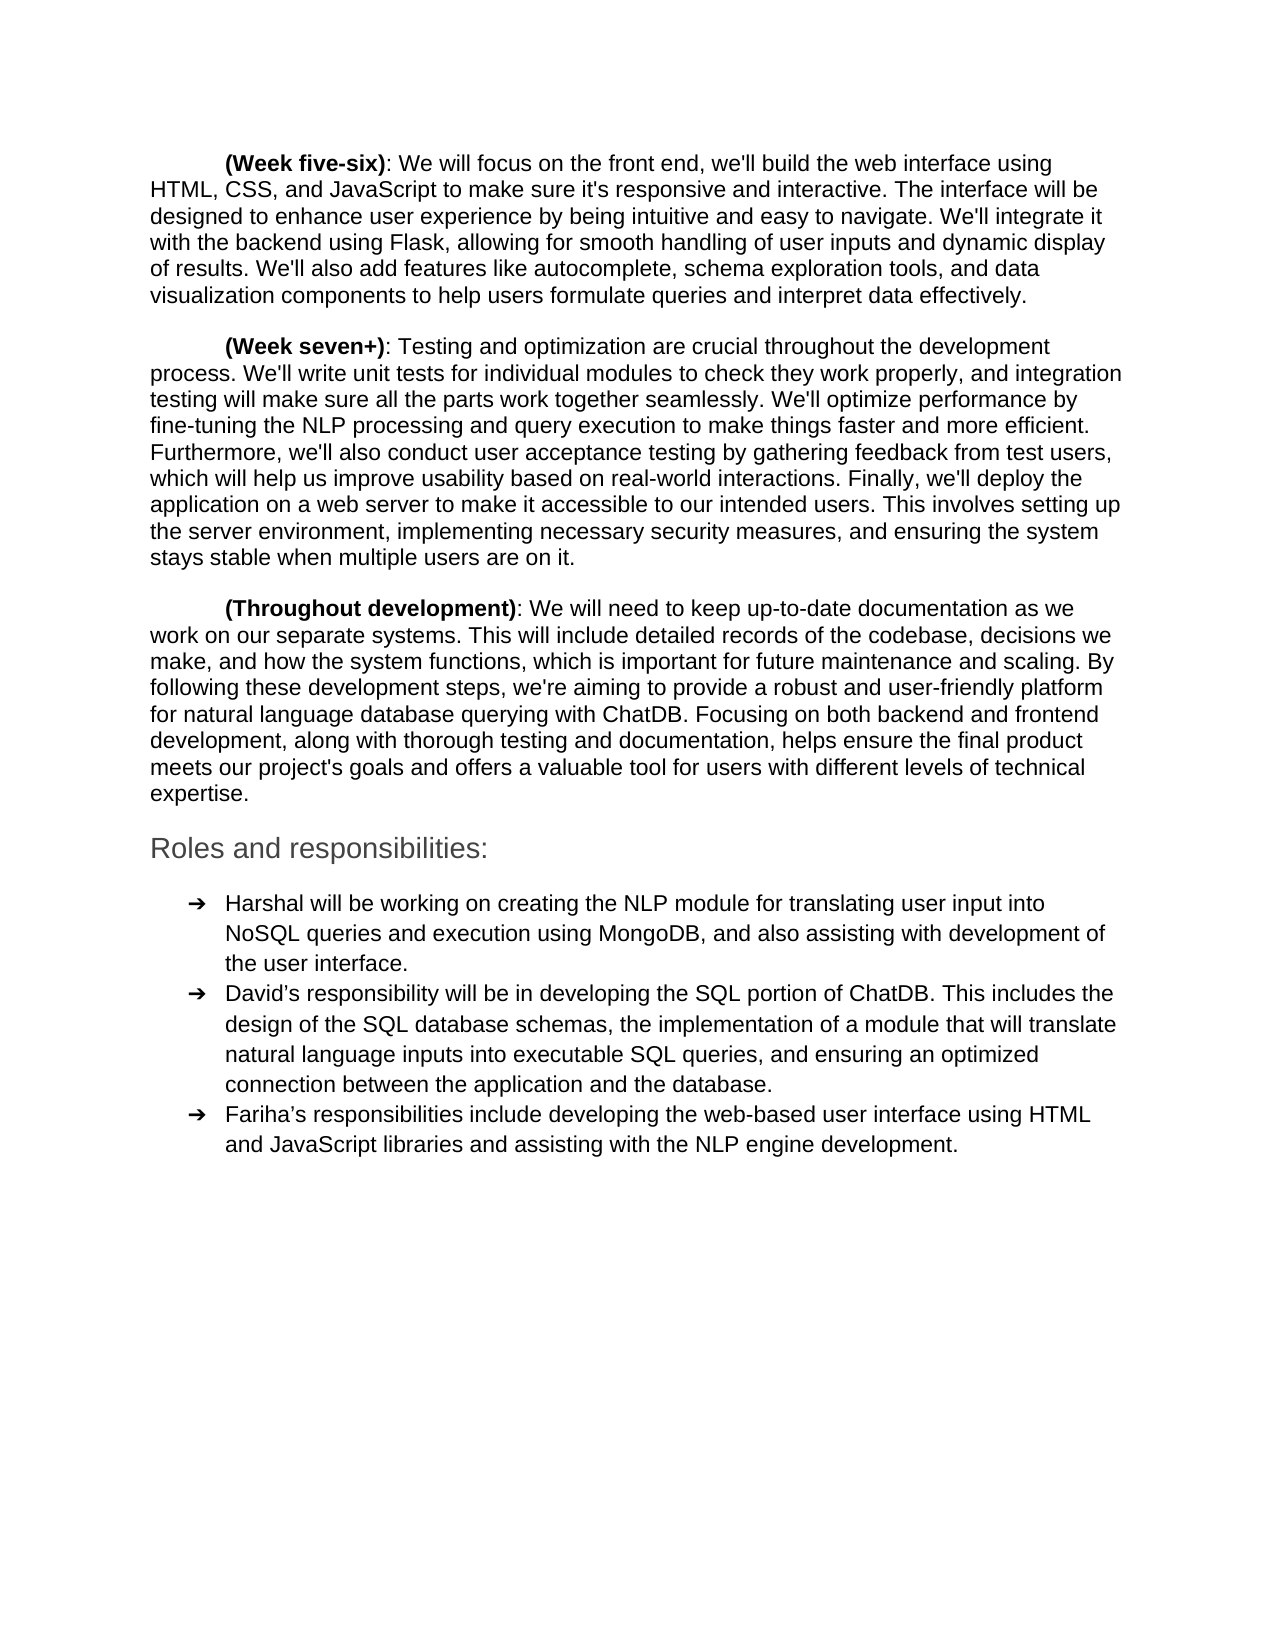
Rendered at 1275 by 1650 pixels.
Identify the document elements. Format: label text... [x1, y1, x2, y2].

list David’s responsibility will be in developing the SQL portion of ChatDB. This includes the design of the SQL database schemas, the implementation of a module that will translate natural language inputs into executable SQL queries, and ensuring an optimized connection between the application and the database. [187, 980, 1125, 1097]
list Fariha’s responsibilities include developing the web-based user interface using HTML and JavaScript libraries and assisting with the NLP engine development. [187, 1101, 1125, 1158]
list Harshal will be working on creating the NLP module for translating user input into NoSQL queries and execution using MongoDB, and also assisting with development of the user interface. [187, 890, 1125, 976]
subtitle Roles and responsibilities: [150, 831, 1125, 865]
text (Throughout development): We will need to keep up-to-date documentation as we work on our separate systems. This will include detailed records of the codebase, decisions we make, and how the system functions, which is important for future maintenance and scaling. By following these development steps, we're aiming to provide a robust and user-friendly platform for natural language database querying with ChatDB. Focusing on both backend and frontend development, along with thorough testing and documentation, helps ensure the final product meets our project's goals and offers a valuable tool for users with different levels of technical expertise. [150, 595, 1125, 806]
text (Week seven+): Testing and optimization are crucial throughout the development process. We'll write unit tests for individual modules to check they work properly, and integration testing will make sure all the parts work together seamlessly. We'll optimize performance by fine-tuning the NLP processing and query execution to make things faster and more efficient. Furthermore, we'll also conduct user acceptance testing by gathering feedback from test users, which will help us improve usability based on real-world interactions. Finally, we'll deploy the application on a web server to make it accessible to our intended users. This involves setting up the server environment, implementing necessary security measures, and ensuring the system stays stable when multiple users are on it. [150, 333, 1125, 570]
text (Week five-six): We will focus on the front end, we'll build the web interface using HTML, CSS, and JavaScript to make sure it's responsive and interactive. The interface will be designed to enhance user experience by being intuitive and easy to navigate. We'll integrate it with the backend using Flask, allowing for smooth handling of user inputs and dynamic display of results. We'll also add features like autocomplete, schema exploration tools, and data visualization components to help users formulate queries and interpret data effectively. [150, 150, 1125, 308]
